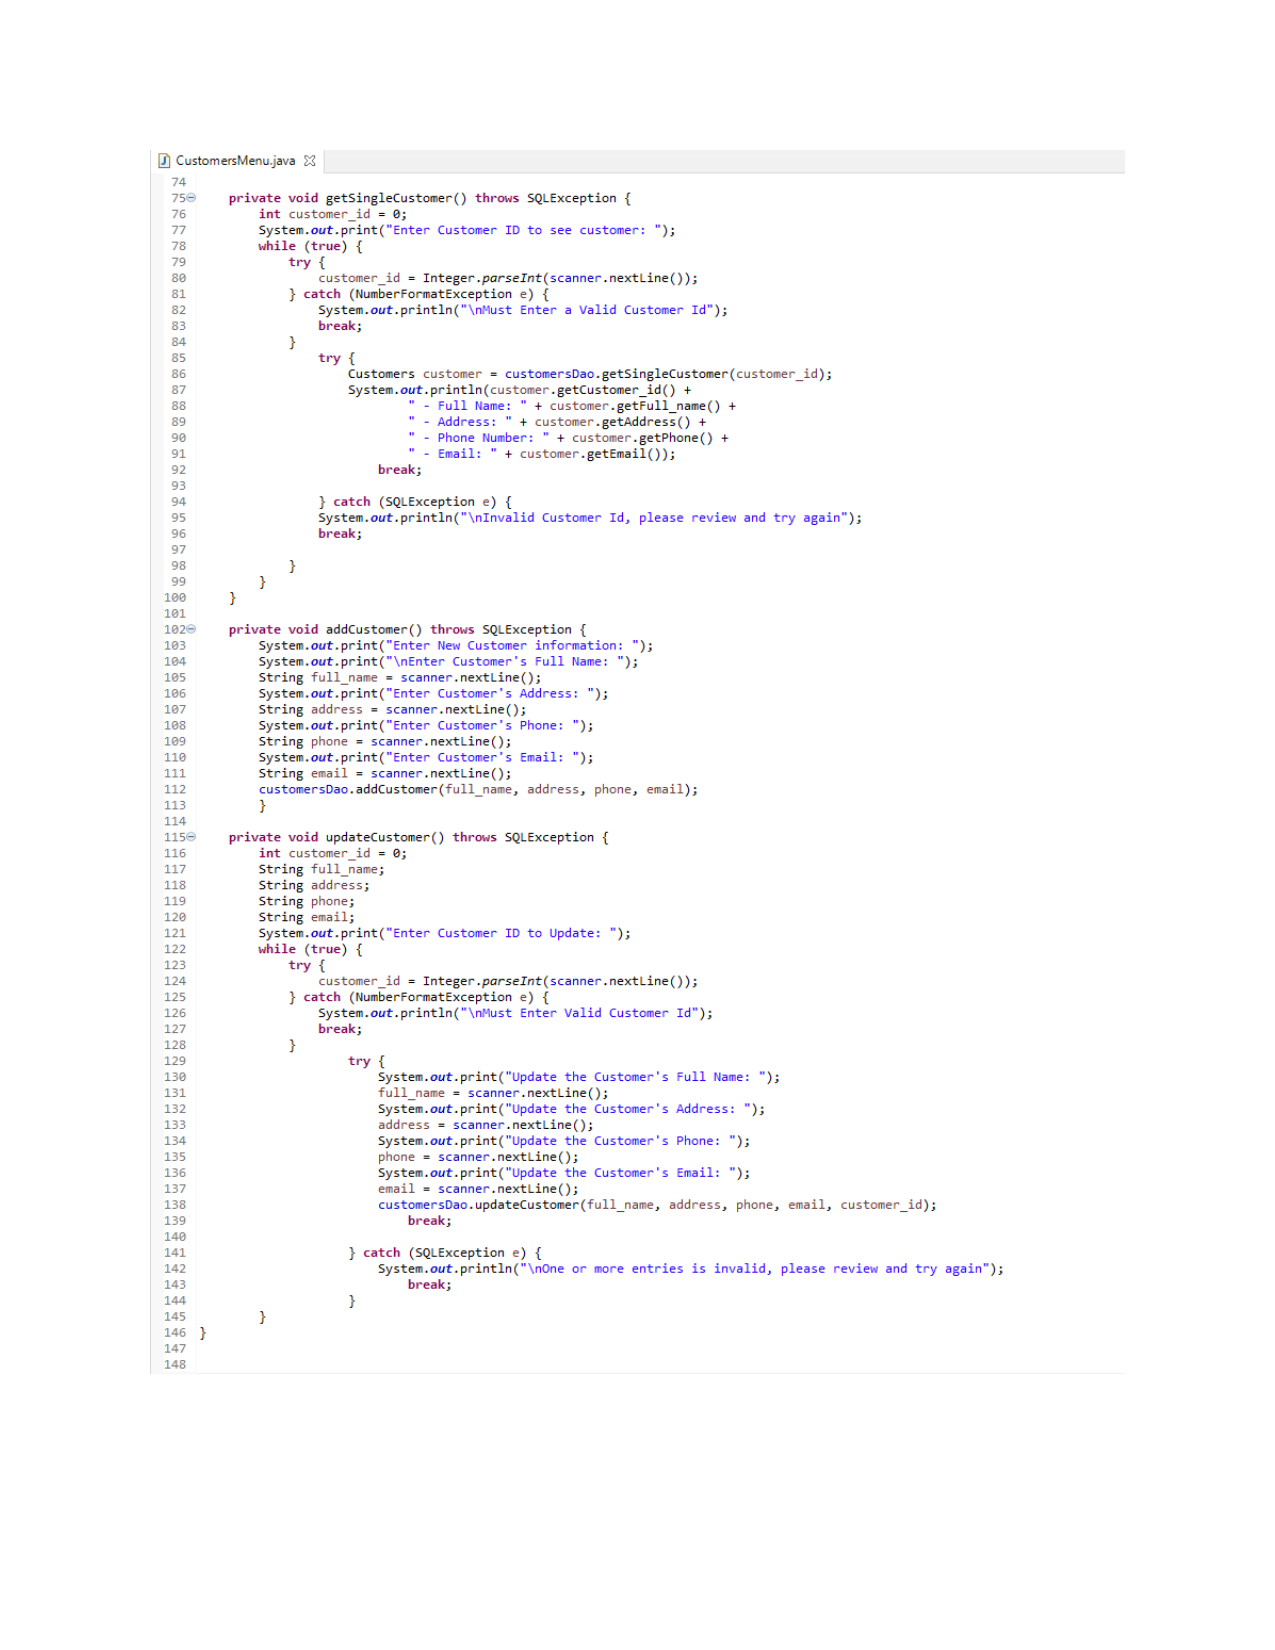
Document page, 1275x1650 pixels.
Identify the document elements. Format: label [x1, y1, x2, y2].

picture [150, 150, 1125, 1374]
